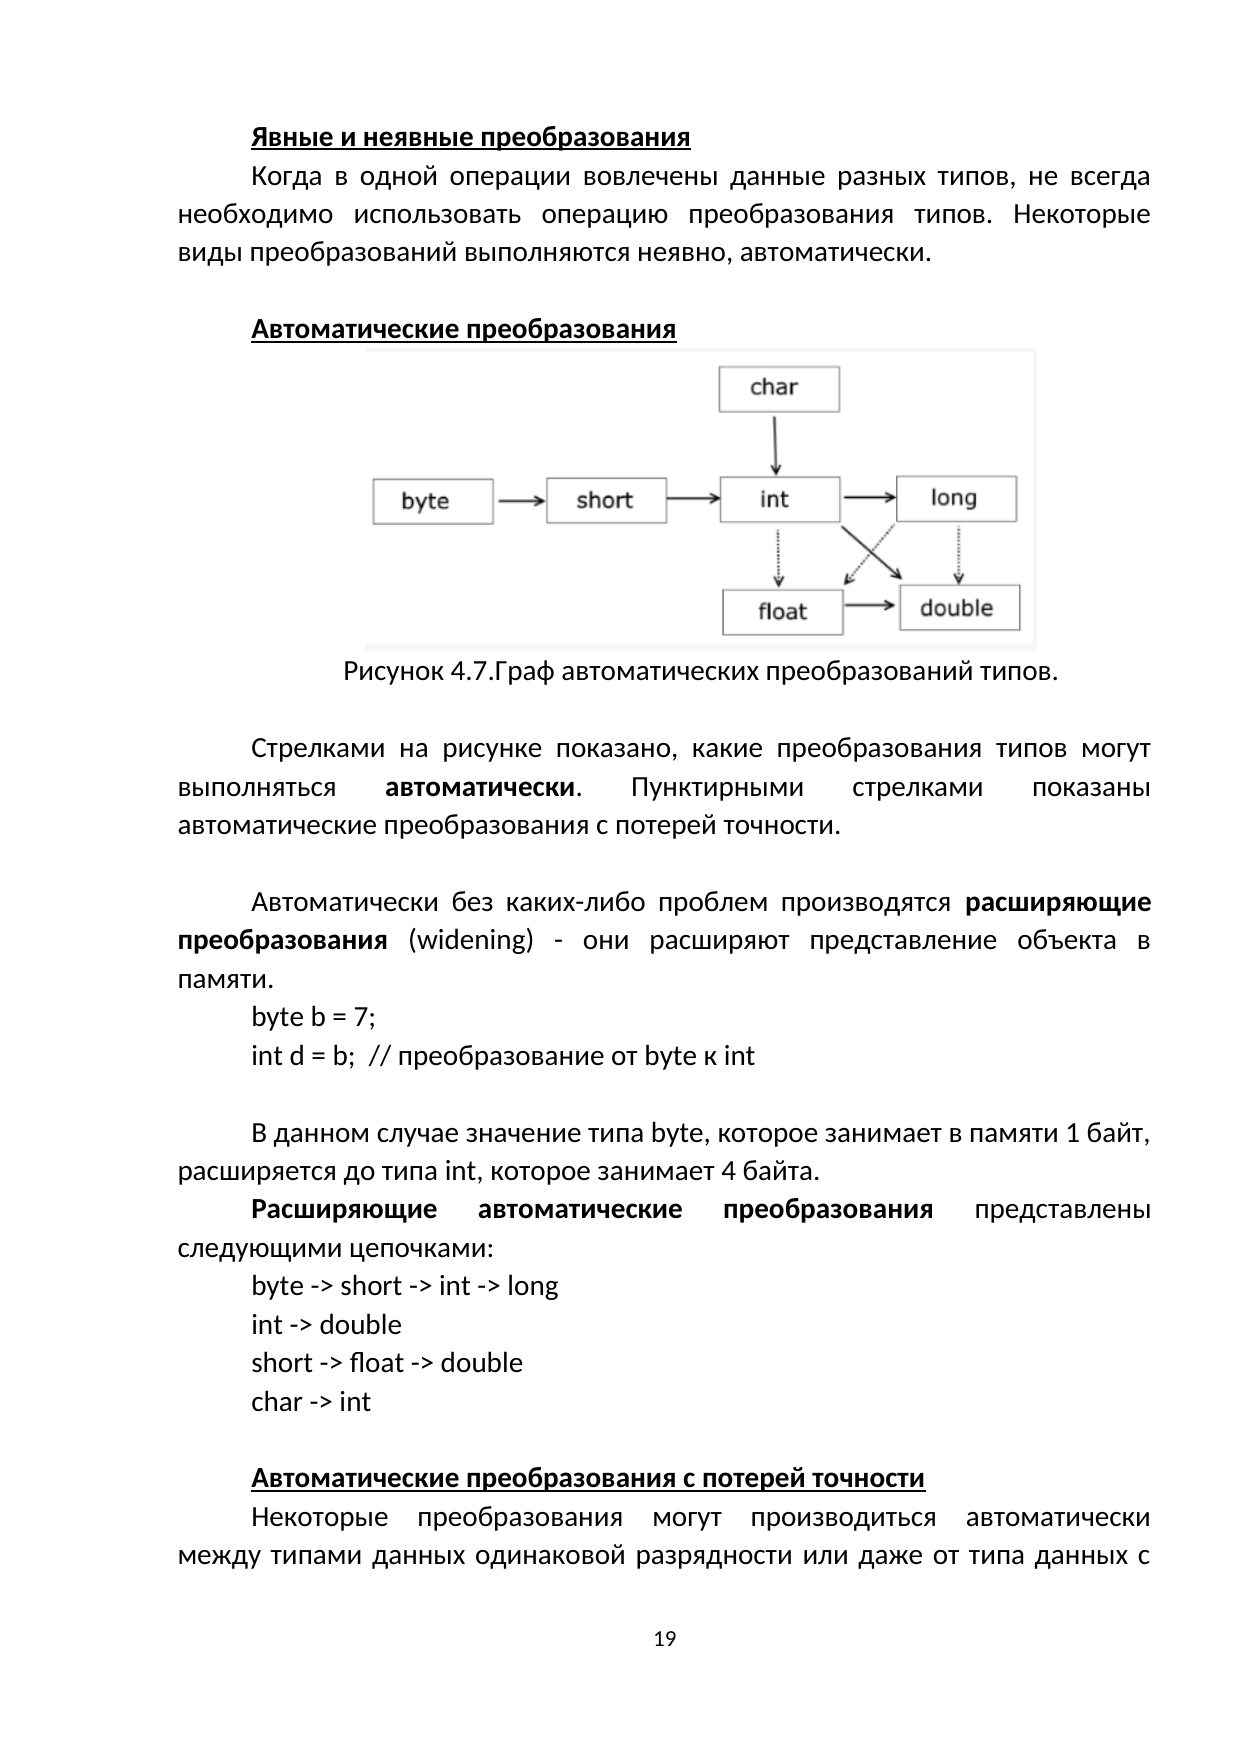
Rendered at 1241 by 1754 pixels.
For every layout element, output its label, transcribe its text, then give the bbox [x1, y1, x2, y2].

text char -> int [177, 1383, 1152, 1418]
text Автоматически без каких-либо проблем производятся расширяющие преобразования (widening) - они расширяют представление объекта в памяти. [177, 883, 1152, 996]
text int -> double [177, 1306, 1152, 1341]
text int d = b; // преобразование от byte к int [177, 1037, 1152, 1072]
text Расширяющие автоматические преобразования представлены следующими цепочками: [177, 1191, 1152, 1264]
text Явные и неявные преобразования [177, 118, 1152, 154]
picture [365, 348, 1037, 651]
text Когда в одной операции вовлечены данные разных типов, не всегда необходимо использовать операцию преобразования типов. Некоторые виды преобразований выполняются неявно, автоматически. [177, 157, 1152, 269]
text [177, 1498, 1152, 1572]
text byte b = 7; [177, 998, 1152, 1034]
text Автоматические преобразования с потерей точности [177, 1459, 1152, 1495]
text Рисунок 4.7.Граф автоматических преобразований типов. [177, 652, 1152, 688]
text Стрелками на рисунке показано, какие преобразования типов могут выполняться автоматически. Пунктирными стрелками показаны автоматические преобразования с потерей точности. [177, 729, 1152, 842]
text byte -> short -> int -> long [177, 1267, 1152, 1303]
text Автоматические преобразования [177, 310, 1152, 346]
text В данном случае значение типа byte, которое занимает в памяти 1 байт, расширяется до типа int, которое занимает 4 байта. [177, 1114, 1152, 1188]
text short -> float -> double [177, 1344, 1152, 1380]
